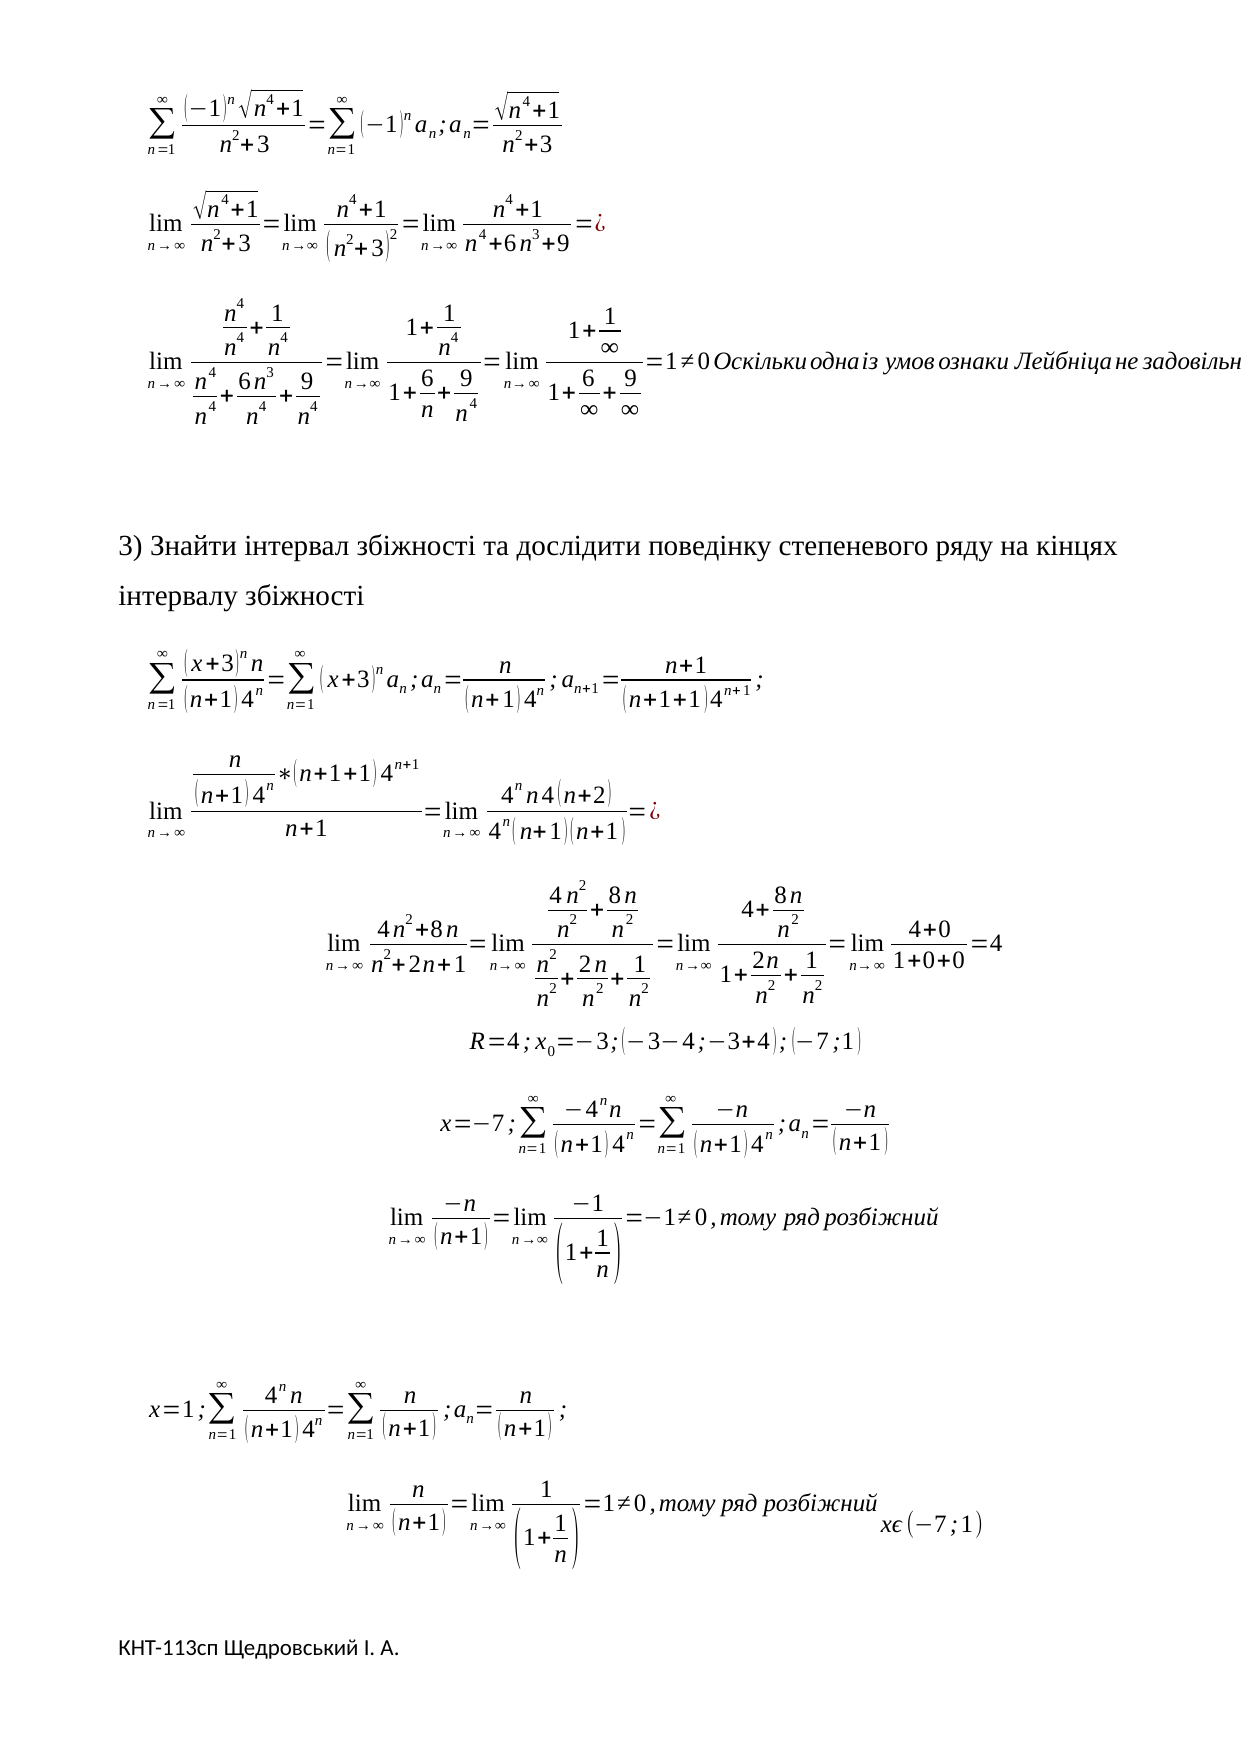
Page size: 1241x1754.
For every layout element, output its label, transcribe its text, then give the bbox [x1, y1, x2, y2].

text 3) Знайти інтервал збіжності та дослідити поведінку степеневого ряду на кінцях інтервалу збіжності [118, 528, 1181, 611]
